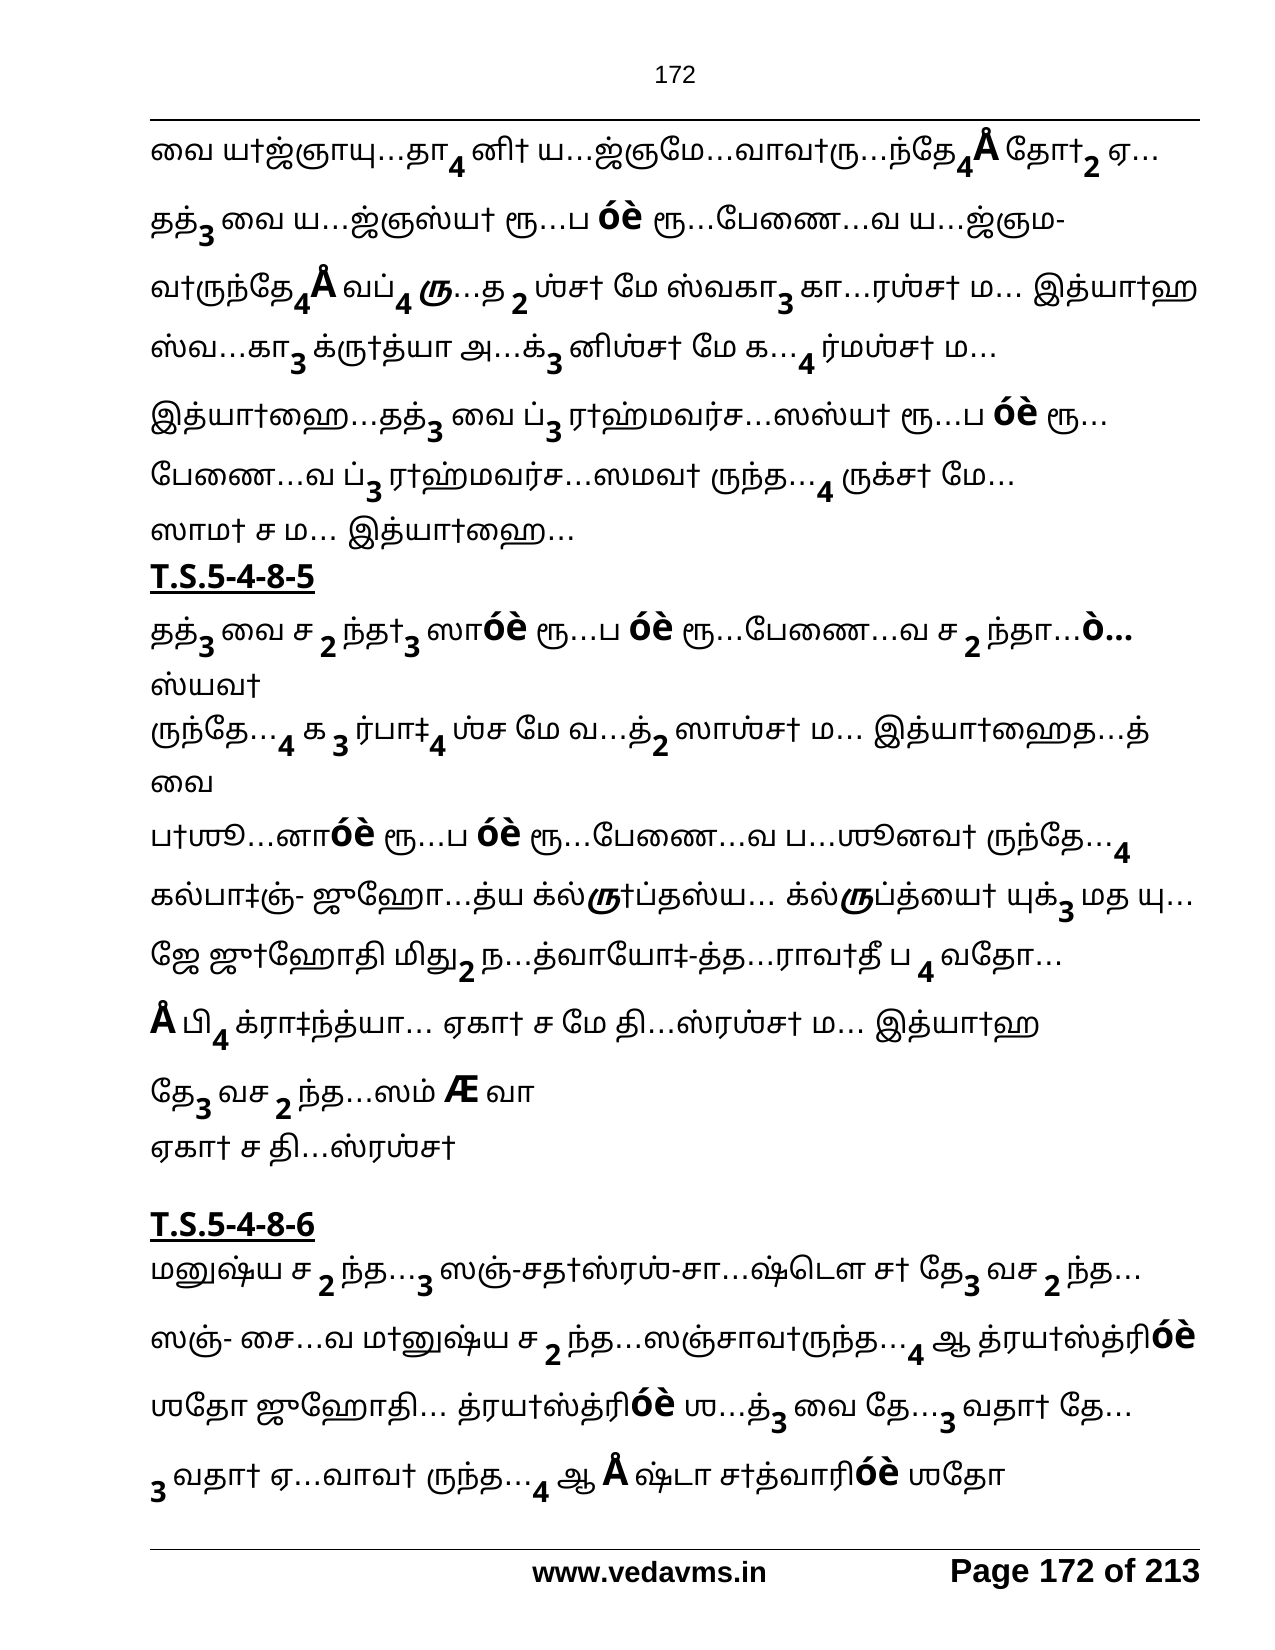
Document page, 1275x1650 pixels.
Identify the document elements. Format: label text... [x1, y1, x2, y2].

text T.S.5-4-8-6 [150, 1201, 1200, 1246]
text தத்3வை ச2ந்த†3ஸாóè ரூ…பóè ரூ…பேணை…வ ச2ந்தா…ò…ஸ்யவ† ருந்தே…4 க3ர்பா‡4ஶ்ச மே வ…த்2ஸாஶ்ச† ம… இத்யா†ஹைத…த் வை ப†ஶூ…னாóè ரூ…பóè ரூ…பேணை…வ ப…ஶூனவ† ருந்தே…4 கல்பா‡ஞ்- ஜுஹோ…த்ய க்ல்ரு†ப்தஸ்ய… க்ல்ருப்த்யை† யுக்3மத யு…ஜே ஜு†ஹோதி மிது2ந…த்வாயோ‡-த்த…ராவ†தீ ப4வதோ… Åபி4க்ரா‡ந்த்யா… ஏகா† ச மே தி…ஸ்ரஶ்ச† ம… இத்யா†ஹ தே3வச2ந்த…ஸம் Æவா [150, 601, 1200, 1127]
text ஸாம† ச ம… இத்யா†ஹை… [150, 513, 1200, 551]
text T.S.5-4-8-5 [150, 553, 1200, 598]
text வை ய†ஜ்ஞாயு…தா4னி† ய…ஜ்ஞமே…வாவ†ரு…ந்தே4Åதோ†2 ஏ…தத்3வை ய…ஜ்ஞஸ்ய† ரூ…பóè ரூ…பேணை…வ ய…ஜ்ஞம-வ†ருந்தே4Åவப்4ரு…த2ஶ்ச† மே ஸ்வகா3கா…ரஶ்ச† ம… இத்யா†ஹ ஸ்வ…கா3க்ரு†த்யா அ…க்3னிஶ்ச† மே க…4ர்மஶ்ச† ம… இத்யா†ஹை…தத்3 வை ப்3ர†ஹ்மவர்ச…ஸஸ்ய† ரூ…பóè ரூ…பேணை…வ ப்3ர†ஹ்மவர்ச…ஸமவ† ருந்த…4 ருக்ச† மே… [150, 121, 1200, 511]
text ஏகா† ச தி…ஸ்ரஶ்ச† [150, 1131, 1200, 1168]
